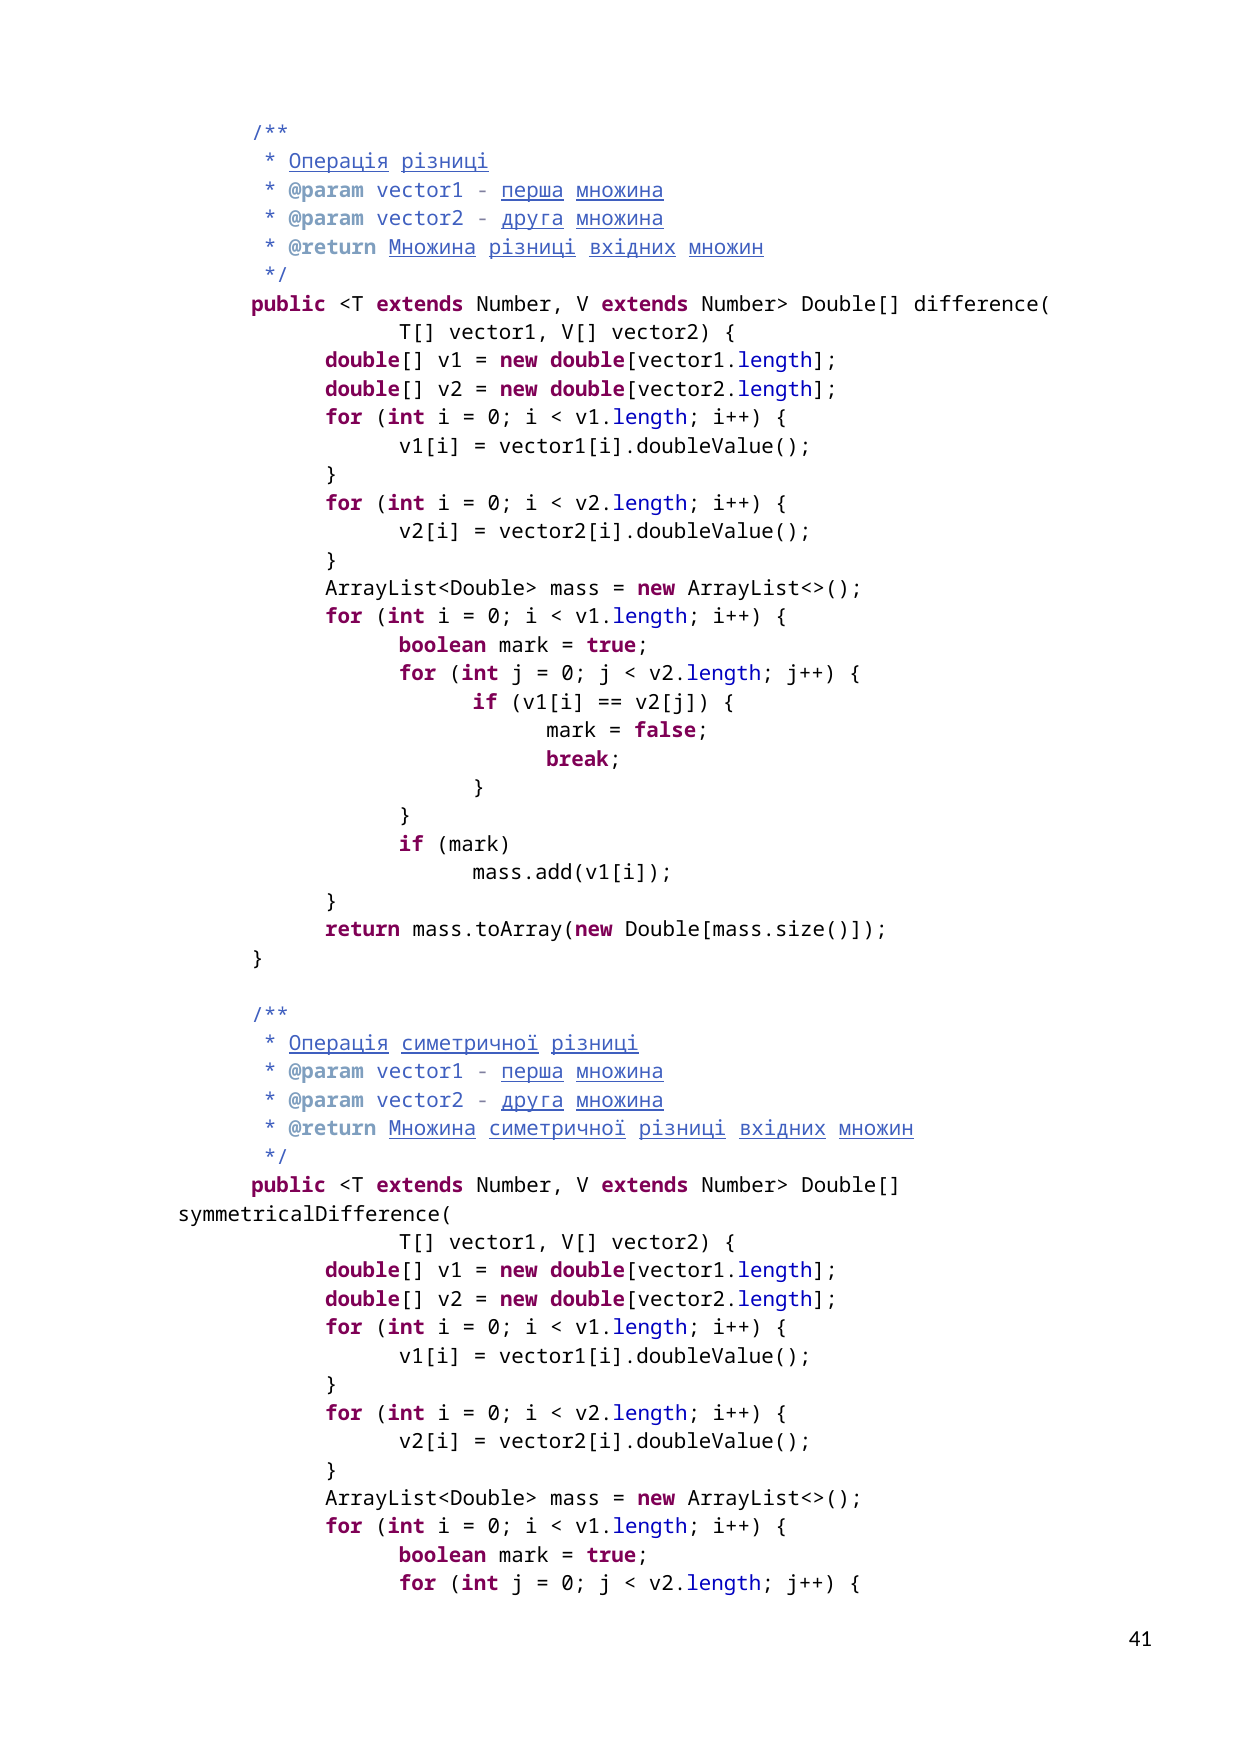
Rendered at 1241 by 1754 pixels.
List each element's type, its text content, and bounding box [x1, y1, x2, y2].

text double[] v1 = new double[vector1.length]; [177, 346, 1152, 374]
text boolean mark = true; [177, 630, 1152, 658]
text return mass.toArray(new Double[mass.size()]); [177, 914, 1152, 943]
text for (int i = 0; i < v1.length; i++) { [177, 402, 1152, 431]
text } [177, 886, 1152, 914]
text */ [177, 1142, 1152, 1170]
text * @param vector2 - друга множина [177, 203, 1152, 232]
text for (int j = 0; j < v2.length; j++) { [177, 658, 1152, 687]
text } [177, 545, 1152, 573]
text T[] vector1, V[] vector2) { [177, 317, 1152, 346]
text v1[i] = vector1[i].doubleValue(); [177, 431, 1152, 459]
text v2[i] = vector2[i].doubleValue(); [177, 516, 1152, 545]
text public <T extends Number, V extends Number> Double[] symmetricalDifference( [177, 1170, 1152, 1227]
text T[] vector1, V[] vector2) { [177, 1227, 1152, 1256]
text } [177, 772, 1152, 801]
text * @param vector1 - перша множина [177, 175, 1152, 203]
text } [177, 459, 1152, 488]
text if (mark) [177, 829, 1152, 857]
text /** [177, 118, 1152, 147]
text * @return Множина різниці вхідних множин [177, 232, 1152, 260]
text mark = false; [177, 715, 1152, 744]
text ArrayList<Double> mass = new ArrayList<>(); [177, 1483, 1152, 1512]
text for (int i = 0; i < v1.length; i++) { [177, 1312, 1152, 1341]
text for (int i = 0; i < v1.length; i++) { [177, 602, 1152, 630]
text /** [177, 1000, 1152, 1028]
text * Операція симетричної різниці [177, 1028, 1152, 1057]
text * @param vector1 - перша множина [177, 1057, 1152, 1085]
text public <T extends Number, V extends Number> Double[] difference( [177, 289, 1152, 317]
text v1[i] = vector1[i].doubleValue(); [177, 1341, 1152, 1369]
text double[] v1 = new double[vector1.length]; [177, 1256, 1152, 1284]
text } [177, 943, 1152, 971]
text mass.add(v1[i]); [177, 857, 1152, 886]
text if (v1[i] == v2[j]) { [177, 687, 1152, 715]
text for (int i = 0; i < v2.length; i++) { [177, 1398, 1152, 1426]
text * Операція різниці [177, 147, 1152, 175]
text double[] v2 = new double[vector2.length]; [177, 1284, 1152, 1312]
text } [177, 1455, 1152, 1483]
text } [177, 1369, 1152, 1398]
text * @param vector2 - друга множина [177, 1085, 1152, 1113]
text for (int j = 0; j < v2.length; j++) { [177, 1568, 1152, 1597]
text for (int i = 0; i < v2.length; i++) { [177, 488, 1152, 516]
text } [177, 801, 1152, 829]
text */ [177, 260, 1152, 289]
text for (int i = 0; i < v1.length; i++) { [177, 1512, 1152, 1540]
text break; [177, 744, 1152, 772]
text ArrayList<Double> mass = new ArrayList<>(); [177, 573, 1152, 602]
text boolean mark = true; [177, 1540, 1152, 1568]
text double[] v2 = new double[vector2.length]; [177, 374, 1152, 402]
text * @return Множина симетричної різниці вхідних множин [177, 1113, 1152, 1142]
text v2[i] = vector2[i].doubleValue(); [177, 1426, 1152, 1455]
